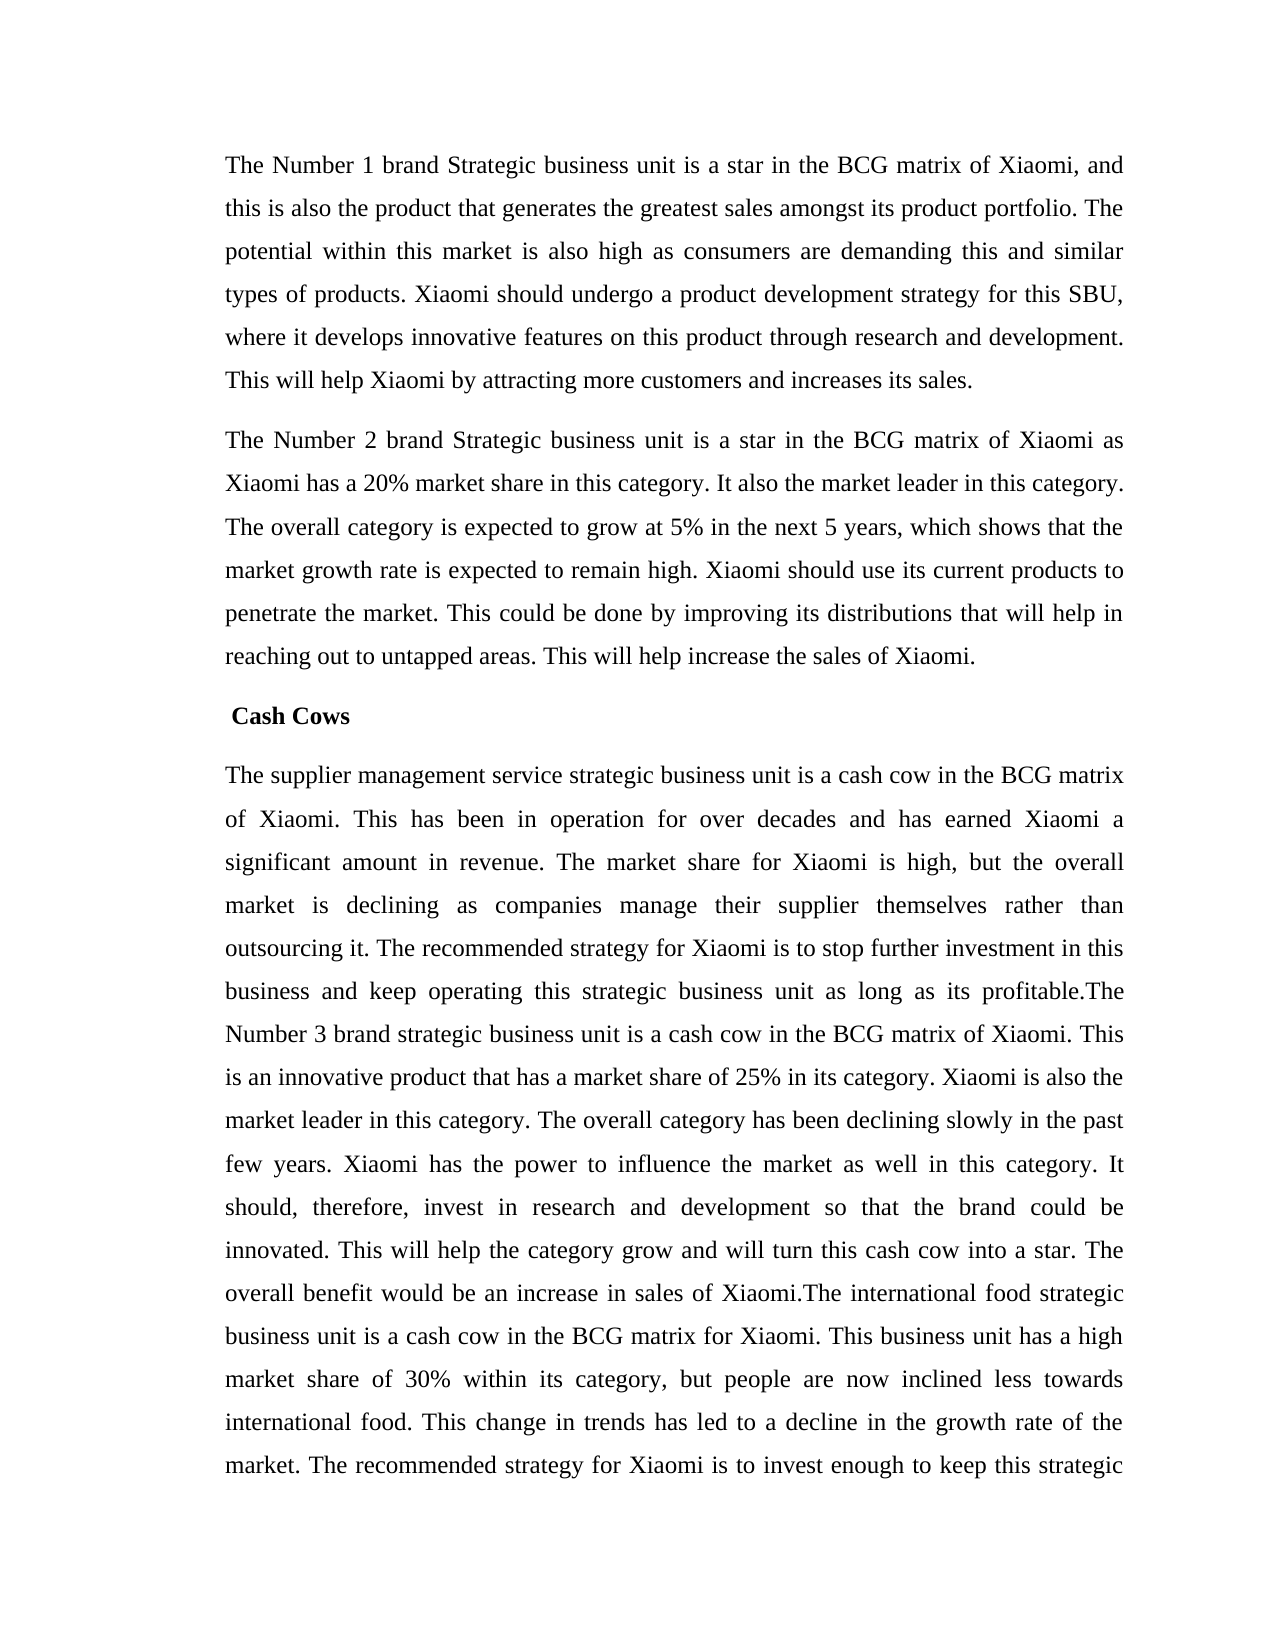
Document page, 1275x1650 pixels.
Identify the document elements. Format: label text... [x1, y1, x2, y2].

text The Number 1 brand Strategic business unit is a star in the BCG matrix of Xiaomi, and this is also the product that generates the greatest sales amongst its product portfolio. The potential within this market is also high as consumers are demanding this and similar types of products. Xiaomi should undergo a product development strategy for this SBU, where it develops innovative features on this product through research and development. This will help Xiaomi by attracting more customers and increases its sales. [225, 150, 1125, 394]
text The Number 2 brand Strategic business unit is a star in the BCG matrix of Xiaomi as Xiaomi has a 20% market share in this category. It also the market leader in this category. The overall category is expected to grow at 5% in the next 5 years, which shows that the market growth rate is expected to remain high. Xiaomi should use its current products to penetrate the market. This could be done by improving its distributions that will help in reaching out to untapped areas. This will help increase the sales of Xiaomi. [225, 425, 1125, 670]
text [225, 761, 1125, 1479]
text Cash Cows [225, 701, 1125, 729]
